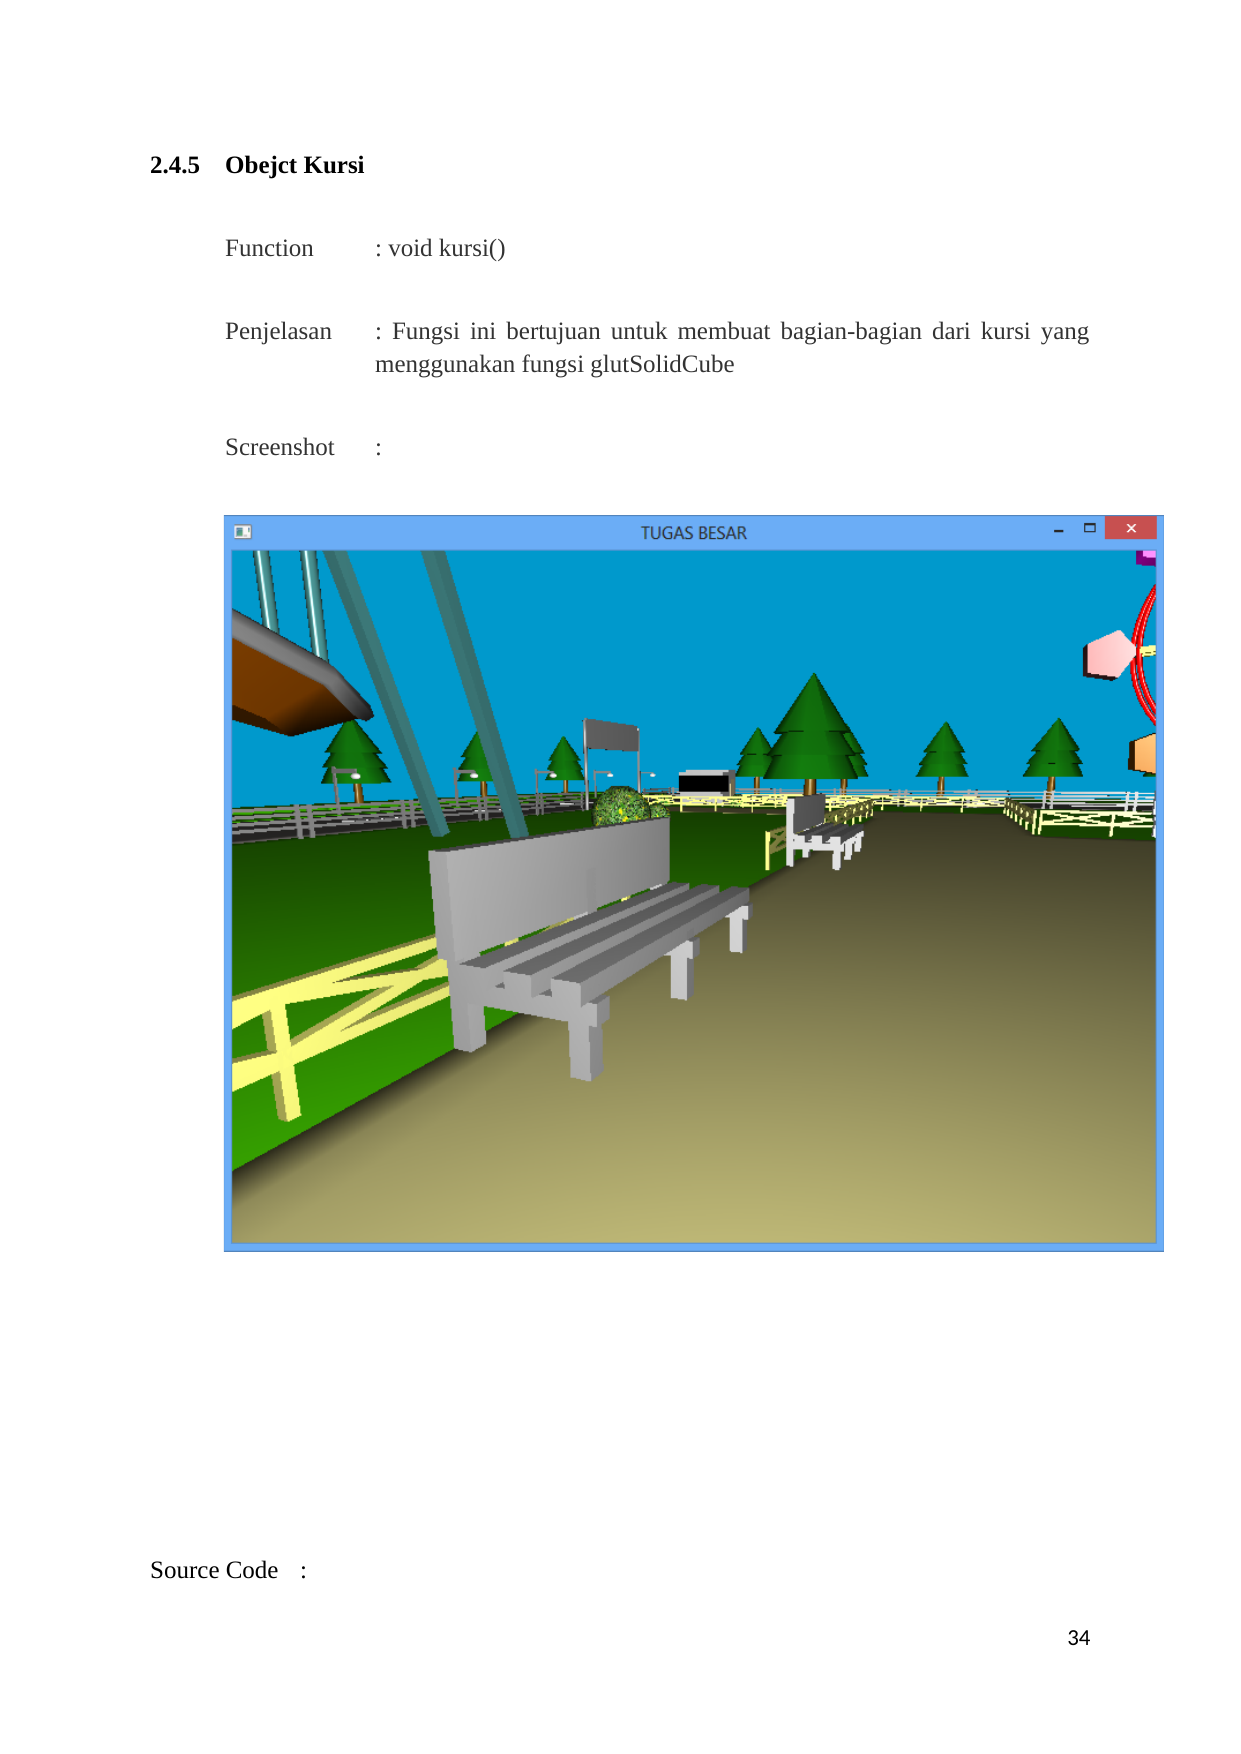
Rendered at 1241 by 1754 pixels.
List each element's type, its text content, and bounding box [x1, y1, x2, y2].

picture [223, 515, 1164, 1252]
text Function : void kursi() [150, 233, 1090, 262]
subtitle Obejct Kursi [150, 150, 1090, 179]
text Penjelasan : Fungsi ini bertujuan untuk membuat bagian-bagian dari kursi yang menggunakan fungsi glutSolidCube [225, 316, 1090, 378]
text Source Code : [150, 1555, 1090, 1583]
text Screenshot : [150, 432, 1090, 461]
